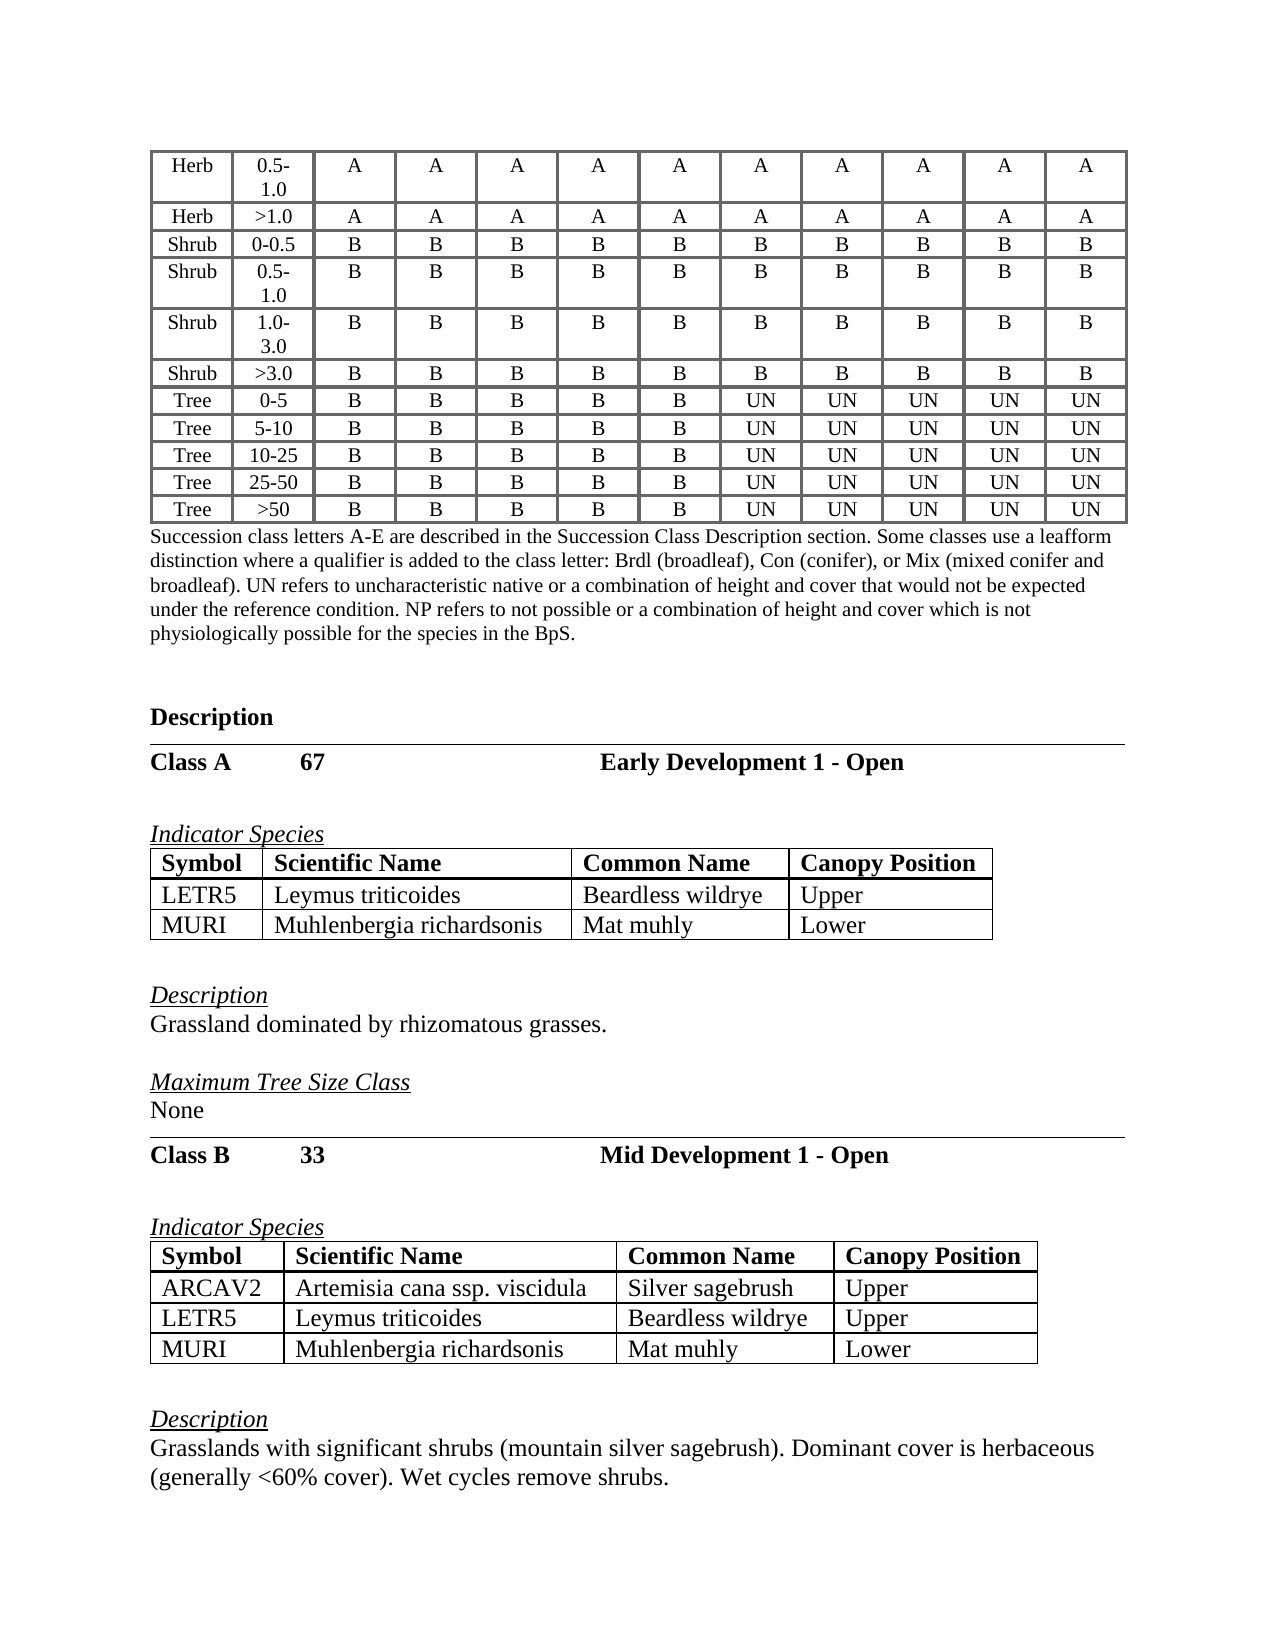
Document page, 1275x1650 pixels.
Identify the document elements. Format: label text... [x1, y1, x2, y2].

text Grassland dominated by rhizomatous grasses. [150, 1009, 1125, 1038]
table_cell Tree [153, 497, 231, 521]
table_cell ARCAV2 [151, 1273, 283, 1302]
table_cell B [397, 389, 475, 412]
table_cell Muhlenbergia richardsonis [285, 1334, 616, 1363]
table_cell >50 [234, 497, 312, 521]
table_cell Tree [153, 416, 231, 440]
table_cell B [641, 443, 719, 467]
table_cell UN [1047, 443, 1125, 467]
table_cell B [641, 310, 719, 358]
table_cell 10-25 [234, 443, 312, 467]
table_cell UN [803, 497, 881, 521]
table_cell A [803, 204, 881, 228]
table_cell A [316, 204, 394, 228]
table_cell UN [1047, 389, 1125, 412]
table_cell MURI [151, 910, 262, 939]
text Description [150, 702, 1125, 731]
table_cell B [478, 259, 556, 307]
table_cell A [641, 204, 719, 228]
table_cell B [722, 310, 800, 358]
table_cell Mat muhly [572, 910, 788, 939]
table_cell B [316, 310, 394, 358]
table_cell UN [1047, 497, 1125, 521]
table_cell UN [803, 470, 881, 494]
table_cell 0-0.5 [234, 232, 312, 256]
table_cell B [1047, 232, 1125, 256]
table_cell B [397, 310, 475, 358]
table_cell LETR5 [151, 1304, 283, 1332]
table_cell B [559, 416, 637, 440]
table_cell B [803, 310, 881, 358]
text Indicator Species [150, 1212, 1125, 1241]
table_cell UN [966, 497, 1044, 521]
table_cell Herb [153, 204, 231, 228]
table_cell B [803, 232, 881, 256]
table_header Scientific Name [285, 1242, 616, 1270]
table_cell B [316, 416, 394, 440]
table_cell A [397, 153, 475, 201]
table_cell B [722, 361, 800, 385]
table_cell B [641, 470, 719, 494]
table_cell B [884, 259, 962, 307]
table_cell UN [884, 389, 962, 412]
text Class B 33 Mid Development 1 - Open [150, 1138, 1125, 1169]
table_cell 5-10 [234, 416, 312, 440]
table_cell A [722, 204, 800, 228]
table_cell B [966, 361, 1044, 385]
table_cell UN [884, 443, 962, 467]
table_cell UN [966, 389, 1044, 412]
table_cell B [966, 232, 1044, 256]
table_cell Mat muhly [617, 1334, 833, 1363]
table_cell UN [722, 443, 800, 467]
table_header Canopy Position [790, 849, 992, 877]
table_cell MURI [151, 1334, 283, 1363]
table_cell LETR5 [151, 880, 262, 908]
table_cell Lower [790, 910, 992, 939]
table_cell B [641, 416, 719, 440]
table_cell B [641, 389, 719, 412]
table_cell B [884, 361, 962, 385]
table_cell Leymus triticoides [285, 1304, 616, 1332]
table_cell Silver sagebrush [617, 1273, 833, 1302]
table_cell B [316, 470, 394, 494]
text Description [150, 981, 1125, 1009]
table_cell B [397, 497, 475, 521]
table_header Symbol [151, 1242, 283, 1270]
table_cell UN [884, 470, 962, 494]
table_cell Beardless wildrye [617, 1304, 833, 1332]
table_cell UN [884, 497, 962, 521]
table_cell A [559, 204, 637, 228]
text Succession class letters A-E are described in the Succession Class Description section. Some classes use a leafform distinction where a qualifier is added to the class letter: Brdl (broadleaf), Con (conifer), or Mix (mixed conifer and broadleaf). UN refers to uncharacteristic native or a combination of height and cover that would not be expected under the reference condition. NP refers to not possible or a combination of height and cover which is not physiologically possible for the species in the BpS. [150, 524, 1125, 645]
table_cell UN [803, 416, 881, 440]
table_cell A [722, 153, 800, 201]
table_cell B [478, 470, 556, 494]
table_cell B [559, 497, 637, 521]
table_cell >3.0 [234, 361, 312, 385]
table_cell UN [722, 389, 800, 412]
table_cell 0.5-1.0 [234, 153, 312, 201]
table_cell UN [722, 497, 800, 521]
table_cell Beardless wildrye [572, 880, 788, 908]
table_cell UN [722, 416, 800, 440]
table_cell A [478, 153, 556, 201]
table_cell B [1047, 310, 1125, 358]
table_header Common Name [572, 849, 788, 877]
table_cell B [884, 310, 962, 358]
table_cell B [803, 259, 881, 307]
table_cell UN [803, 443, 881, 467]
table_cell 1.0-3.0 [234, 310, 312, 358]
table_cell B [478, 389, 556, 412]
table_cell A [1047, 153, 1125, 201]
table_cell B [559, 259, 637, 307]
table_cell B [641, 259, 719, 307]
table_cell A [884, 153, 962, 201]
table_cell A [803, 153, 881, 201]
table_cell 25-50 [234, 470, 312, 494]
table_cell B [559, 361, 637, 385]
table_cell A [966, 204, 1044, 228]
table_cell Tree [153, 389, 231, 412]
table_header Scientific Name [263, 849, 571, 877]
table_cell UN [966, 443, 1044, 467]
table_header Symbol [151, 849, 262, 877]
table_cell UN [966, 416, 1044, 440]
table_cell Upper [835, 1273, 1037, 1302]
table_cell B [397, 361, 475, 385]
table_cell B [1047, 259, 1125, 307]
table_cell B [397, 443, 475, 467]
table_cell B [559, 470, 637, 494]
table_cell Lower [835, 1334, 1037, 1363]
table_cell A [1047, 204, 1125, 228]
table_cell B [397, 232, 475, 256]
text Description [150, 1404, 1125, 1433]
table_cell Shrub [153, 361, 231, 385]
table_cell Herb [153, 153, 231, 201]
table_cell UN [722, 470, 800, 494]
table_cell B [803, 361, 881, 385]
table_cell B [722, 232, 800, 256]
table_cell UN [966, 470, 1044, 494]
table_cell B [559, 232, 637, 256]
table_cell 0.5-1.0 [234, 259, 312, 307]
table_cell B [478, 443, 556, 467]
text Indicator Species [150, 819, 1125, 847]
table_cell B [316, 497, 394, 521]
table_cell B [641, 232, 719, 256]
table_cell UN [1047, 416, 1125, 440]
text Grasslands with significant shrubs (mountain silver sagebrush). Dominant cover is herbaceous (generally <60% cover). Wet cycles remove shrubs. [150, 1433, 1125, 1491]
table_cell B [478, 361, 556, 385]
table_cell B [478, 416, 556, 440]
table_cell Upper [835, 1304, 1037, 1332]
table_cell UN [1047, 470, 1125, 494]
table_cell A [884, 204, 962, 228]
table_cell B [316, 361, 394, 385]
table_cell B [478, 310, 556, 358]
table_cell B [884, 232, 962, 256]
table_cell UN [803, 389, 881, 412]
table_cell Tree [153, 443, 231, 467]
table_cell B [722, 259, 800, 307]
text Class A 67 Early Development 1 - Open [150, 745, 1125, 775]
table_cell B [478, 497, 556, 521]
table_cell Muhlenbergia richardsonis [263, 910, 571, 939]
table_cell Artemisia cana ssp. viscidula [285, 1273, 616, 1302]
table_cell A [559, 153, 637, 201]
table_cell A [641, 153, 719, 201]
table_cell B [559, 389, 637, 412]
table_cell B [1047, 361, 1125, 385]
table_cell UN [884, 416, 962, 440]
table_cell B [966, 310, 1044, 358]
table_cell B [316, 259, 394, 307]
table_cell B [397, 416, 475, 440]
table_cell >1.0 [234, 204, 312, 228]
table_cell B [641, 361, 719, 385]
table_cell Tree [153, 470, 231, 494]
table_cell Shrub [153, 232, 231, 256]
table_cell Shrub [153, 259, 231, 307]
table_header Canopy Position [835, 1242, 1037, 1270]
table_cell B [397, 470, 475, 494]
table_cell Shrub [153, 310, 231, 358]
table_cell B [966, 259, 1044, 307]
table_cell B [559, 443, 637, 467]
table_cell Leymus triticoides [263, 880, 571, 908]
table_cell A [966, 153, 1044, 201]
table_cell B [478, 232, 556, 256]
table_cell 0-5 [234, 389, 312, 412]
table_header Common Name [617, 1242, 833, 1270]
table_cell A [316, 153, 394, 201]
table_cell A [397, 204, 475, 228]
text Maximum Tree Size ClassNone [150, 1067, 1125, 1124]
table_cell B [316, 443, 394, 467]
table_cell B [397, 259, 475, 307]
table_cell B [316, 389, 394, 412]
table_cell B [316, 232, 394, 256]
table_cell Upper [790, 880, 992, 908]
table_cell B [641, 497, 719, 521]
table_cell B [559, 310, 637, 358]
table_cell A [478, 204, 556, 228]
